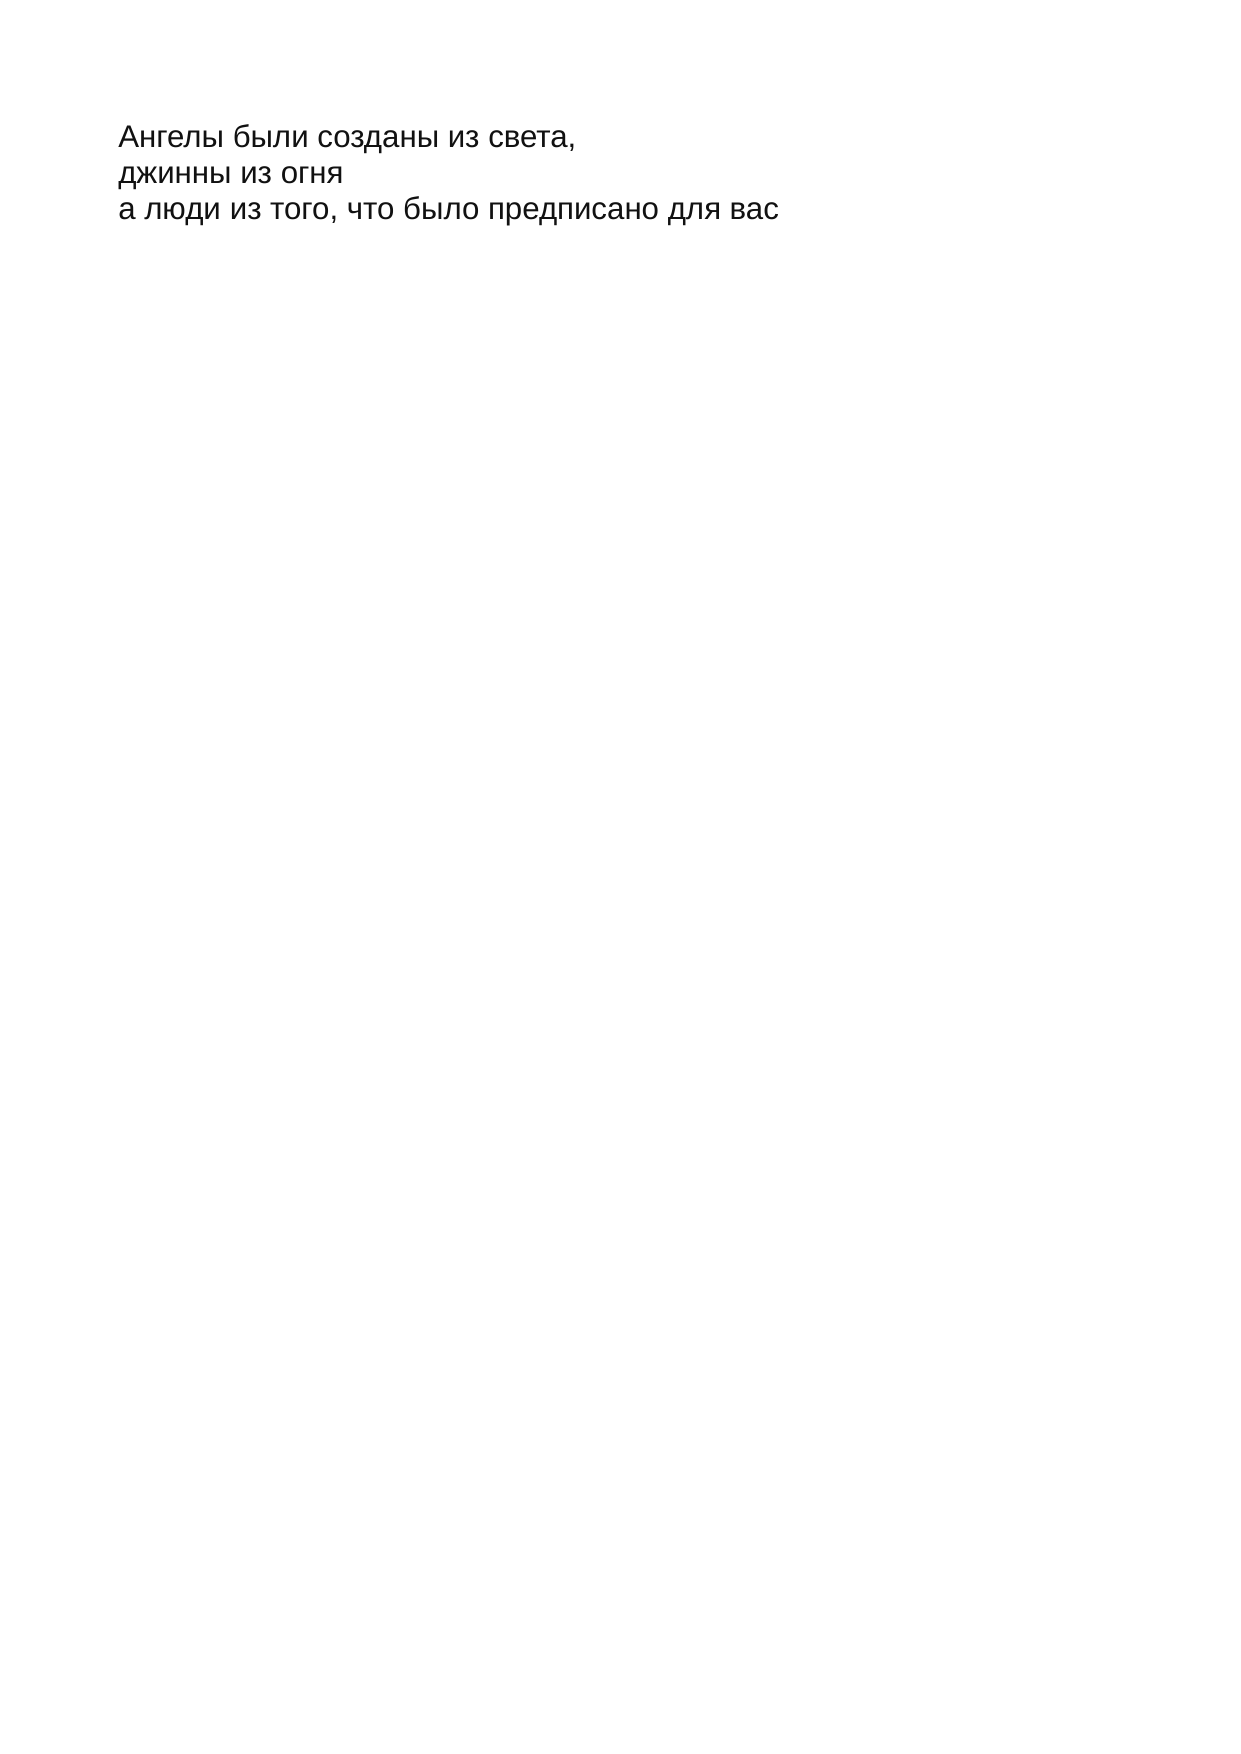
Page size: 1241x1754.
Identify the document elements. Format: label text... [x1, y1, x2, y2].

text а люди из того, что было предписано для вас [118, 190, 1122, 226]
text джинны из огня [118, 154, 1122, 190]
text Ангелы были созданы из света, [118, 118, 1122, 154]
